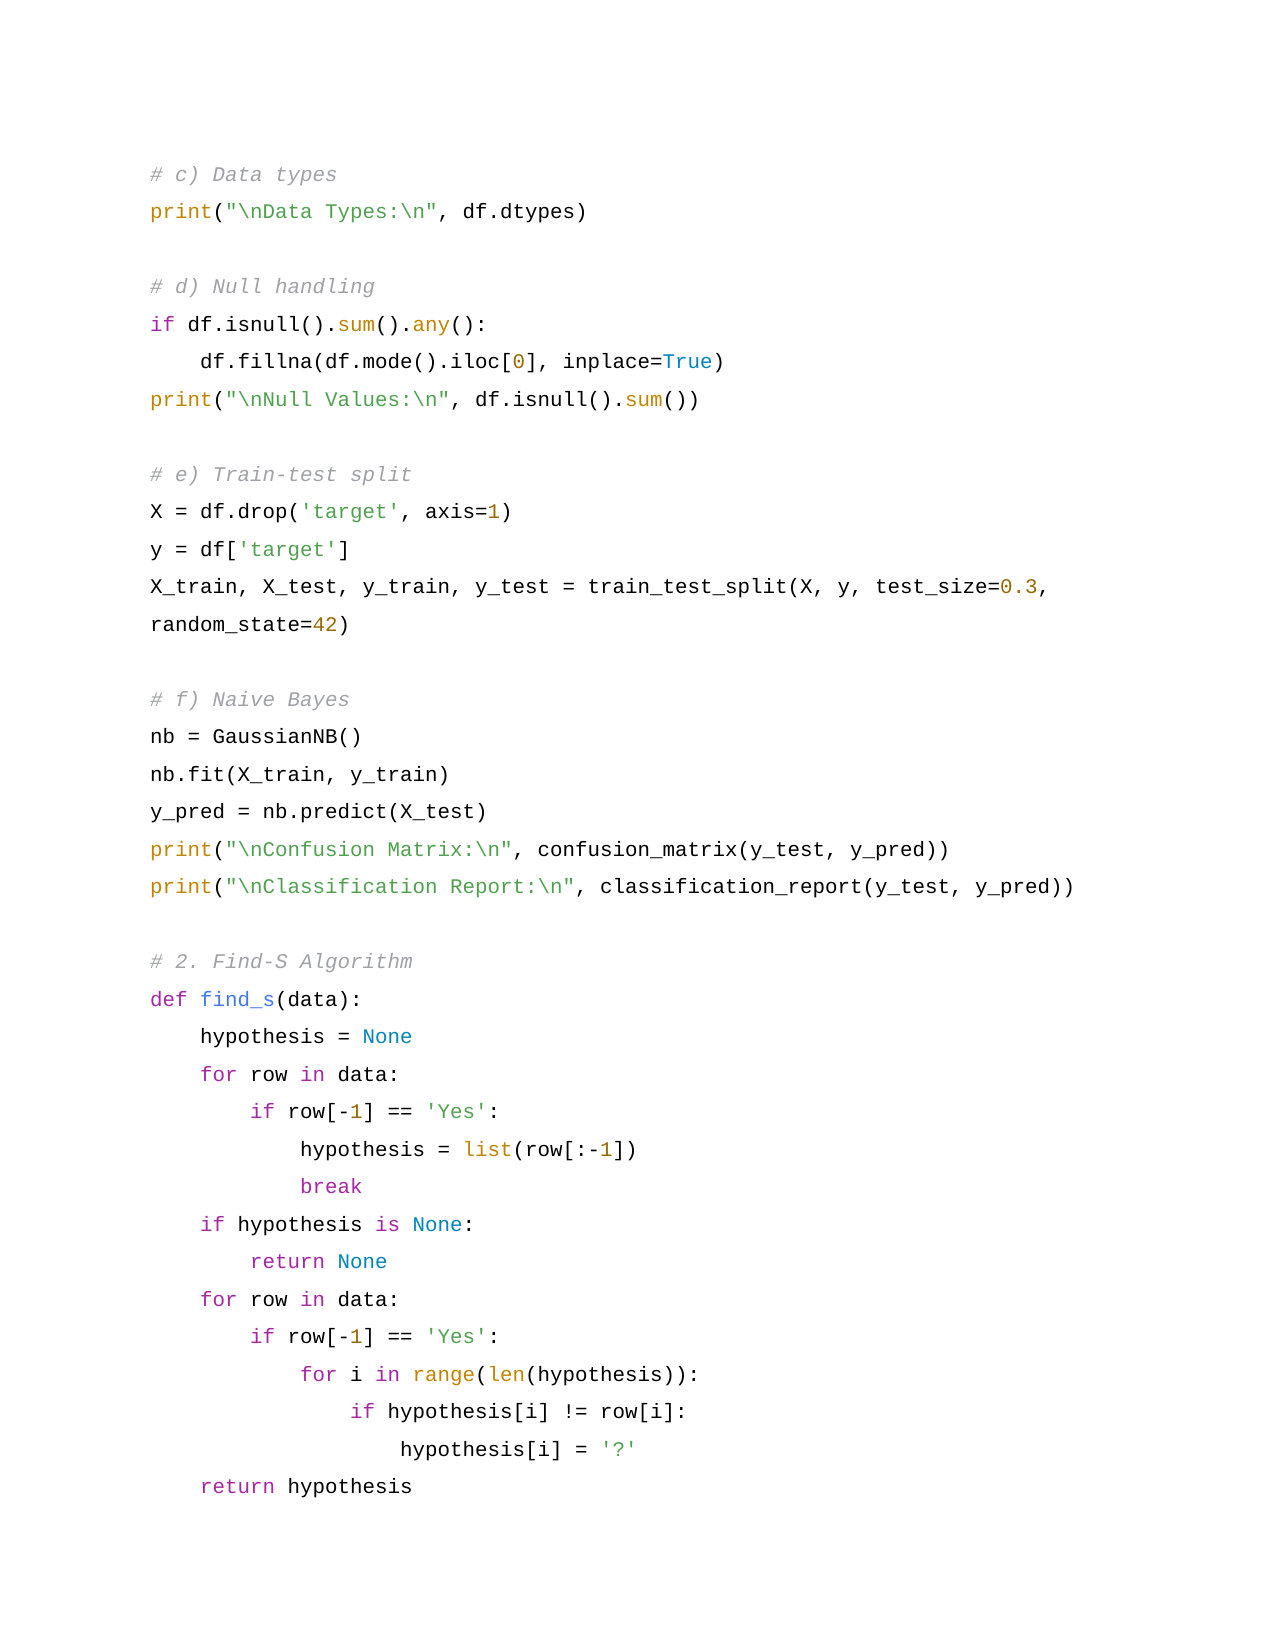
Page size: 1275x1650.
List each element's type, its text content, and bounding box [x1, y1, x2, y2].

text # e) Train-test split [150, 450, 1125, 487]
text if hypothesis[i] != row[i]: [150, 1387, 1125, 1425]
text print("\nData Types:\n", df.dtypes) [150, 187, 1125, 225]
text for row in data: [150, 1275, 1125, 1312]
text if row[-1] == 'Yes': [150, 1087, 1125, 1125]
text for row in data: [150, 1050, 1125, 1087]
text hypothesis[i] = '?' [150, 1425, 1125, 1462]
text print("\nClassification Report:\n", classification_report(y_test, y_pred)) [150, 862, 1125, 900]
text y = df['target'] [150, 525, 1125, 562]
text X = df.drop('target', axis=1) [150, 487, 1125, 525]
text hypothesis = list(row[:-1]) [150, 1125, 1125, 1162]
text X_train, X_test, y_train, y_test = train_test_split(X, y, test_size=0.3, random_state=42) [150, 562, 1125, 637]
text print("\nNull Values:\n", df.isnull().sum()) [150, 375, 1125, 412]
text # c) Data types [150, 150, 1125, 187]
text nb = GaussianNB() [150, 712, 1125, 750]
text nb.fit(X_train, y_train) [150, 750, 1125, 787]
text if row[-1] == 'Yes': [150, 1312, 1125, 1350]
text def find_s(data): [150, 975, 1125, 1012]
text if hypothesis is None: [150, 1200, 1125, 1237]
text df.fillna(df.mode().iloc[0], inplace=True) [150, 337, 1125, 375]
text if df.isnull().sum().any(): [150, 300, 1125, 337]
text # f) Naive Bayes [150, 675, 1125, 712]
text return None [150, 1237, 1125, 1275]
text for i in range(len(hypothesis)): [150, 1350, 1125, 1387]
text break [150, 1162, 1125, 1200]
text print("\nConfusion Matrix:\n", confusion_matrix(y_test, y_pred)) [150, 825, 1125, 862]
text return hypothesis [150, 1462, 1125, 1500]
text hypothesis = None [150, 1012, 1125, 1050]
text # d) Null handling [150, 262, 1125, 300]
text # 2. Find-S Algorithm [150, 937, 1125, 975]
text y_pred = nb.predict(X_test) [150, 787, 1125, 825]
